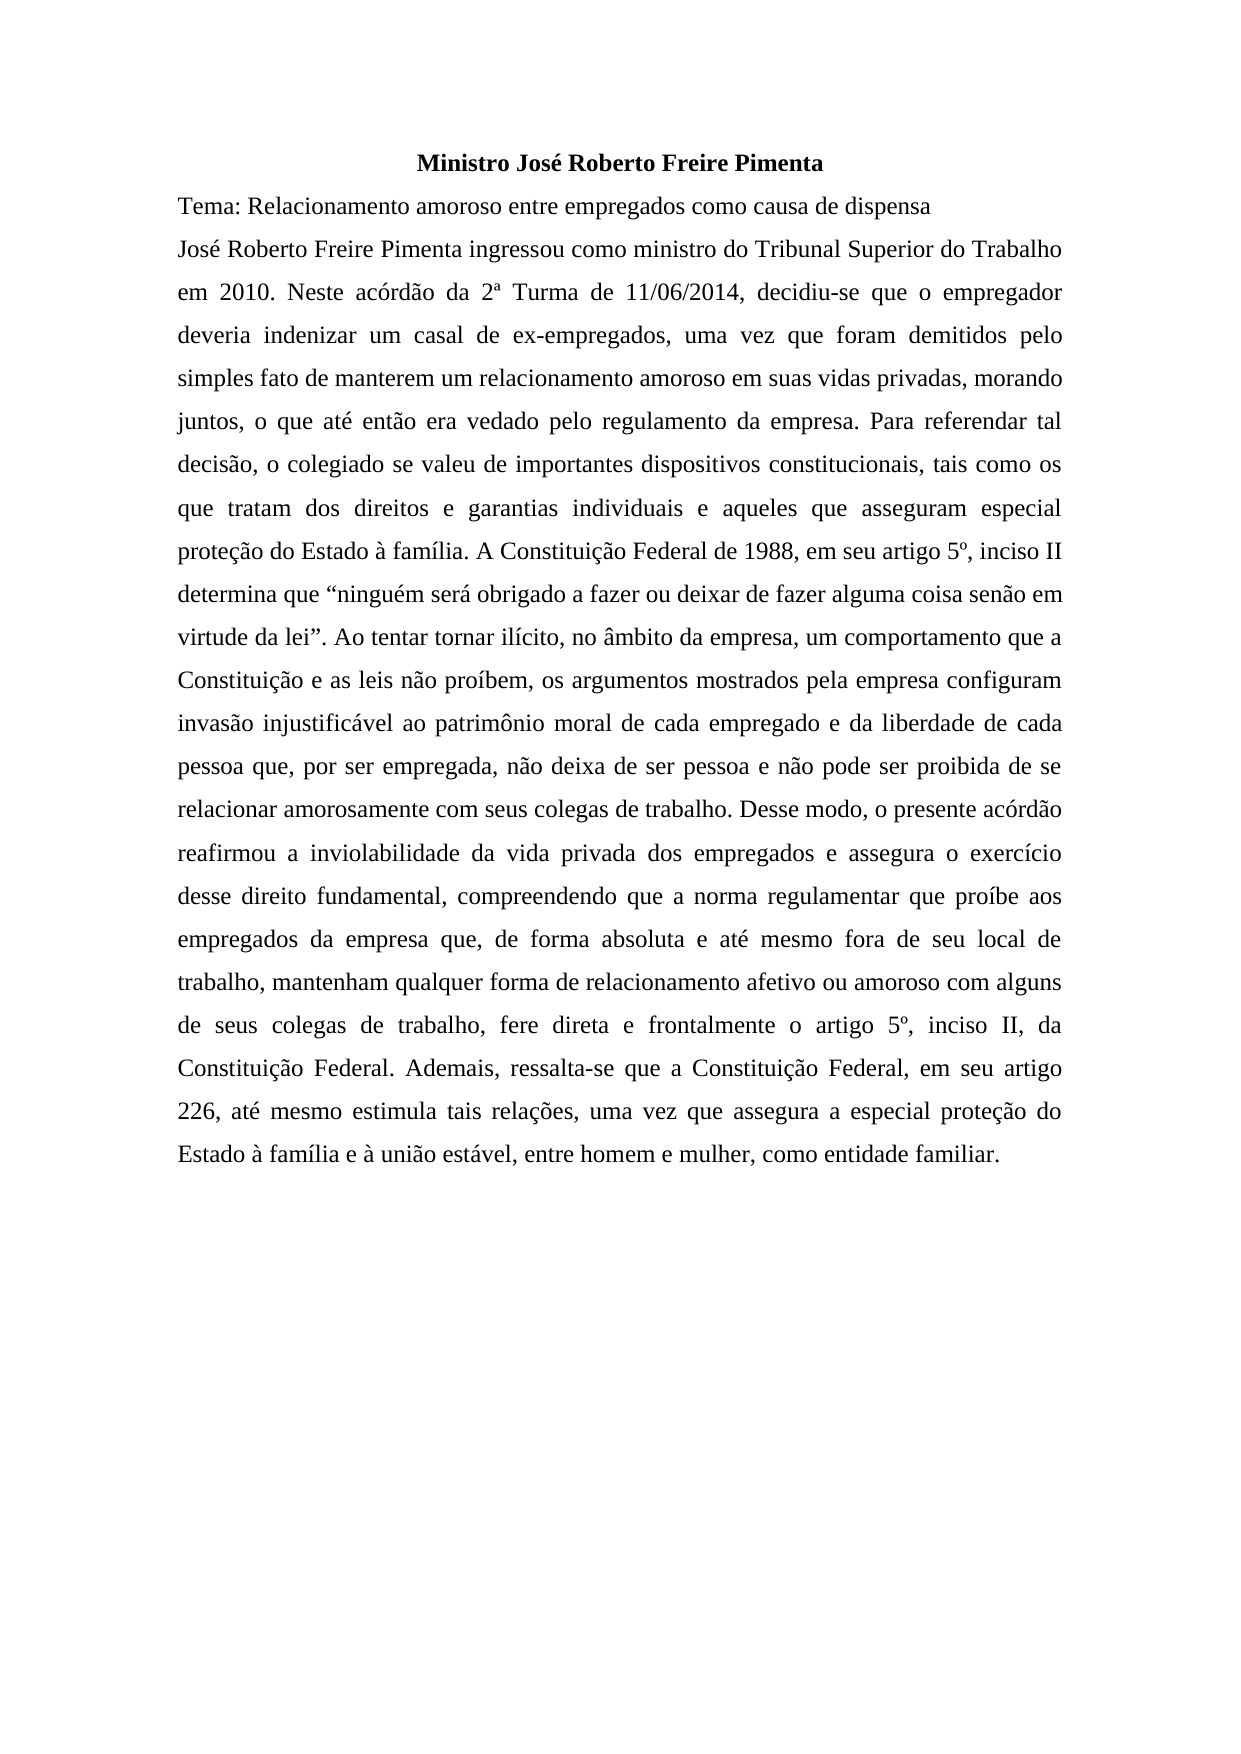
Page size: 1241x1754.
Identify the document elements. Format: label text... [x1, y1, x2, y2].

text Ministro José Roberto Freire Pimenta [177, 148, 1063, 176]
text José Roberto Freire Pimenta ingressou como ministro do Tribunal Superior do Trabalho em 2010. Neste acórdão da 2ª Turma de 11/06/2014, decidiu-se que o empregador deveria indenizar um casal de ex-empregados, uma vez que foram demitidos pelo simples fato de manterem um relacionamento amoroso em suas vidas privadas, morando juntos, o que até então era vedado pelo regulamento da empresa. Para referendar tal decisão, o colegiado se valeu de importantes dispositivos constitucionais, tais como os que tratam dos direitos e garantias individuais e aqueles que asseguram especial proteção do Estado à família. A Constituição Federal de 1988, em seu artigo 5º, inciso II determina que “ninguém será obrigado a fazer ou deixar de fazer alguma coisa senão em virtude da lei”. Ao tentar tornar ilícito, no âmbito da empresa, um comportamento que a Constituição e as leis não proíbem, os argumentos mostrados pela empresa configuram invasão injustificável ao patrimônio moral de cada empregado e da liberdade de cada pessoa que, por ser empregada, não deixa de ser pessoa e não pode ser proibida de se relacionar amorosamente com seus colegas de trabalho. Desse modo, o presente acórdão reafirmou a inviolabilidade da vida privada dos empregados e assegura o exercício desse direito fundamental, compreendendo que a norma regulamentar que proíbe aos empregados da empresa que, de forma absoluta e até mesmo fora de seu local de trabalho, mantenham qualquer forma de relacionamento afetivo ou amoroso com alguns de seus colegas de trabalho, fere direta e frontalmente o artigo 5º, inciso II, da Constituição Federal. Ademais, ressalta-se que a Constituição Federal, em seu artigo 226, até mesmo estimula tais relações, uma vez que assegura a especial proteção do Estado à família e à união estável, entre homem e mulher, como entidade familiar. [177, 234, 1063, 1168]
text Tema: Relacionamento amoroso entre empregados como causa de dispensa [177, 191, 1063, 219]
